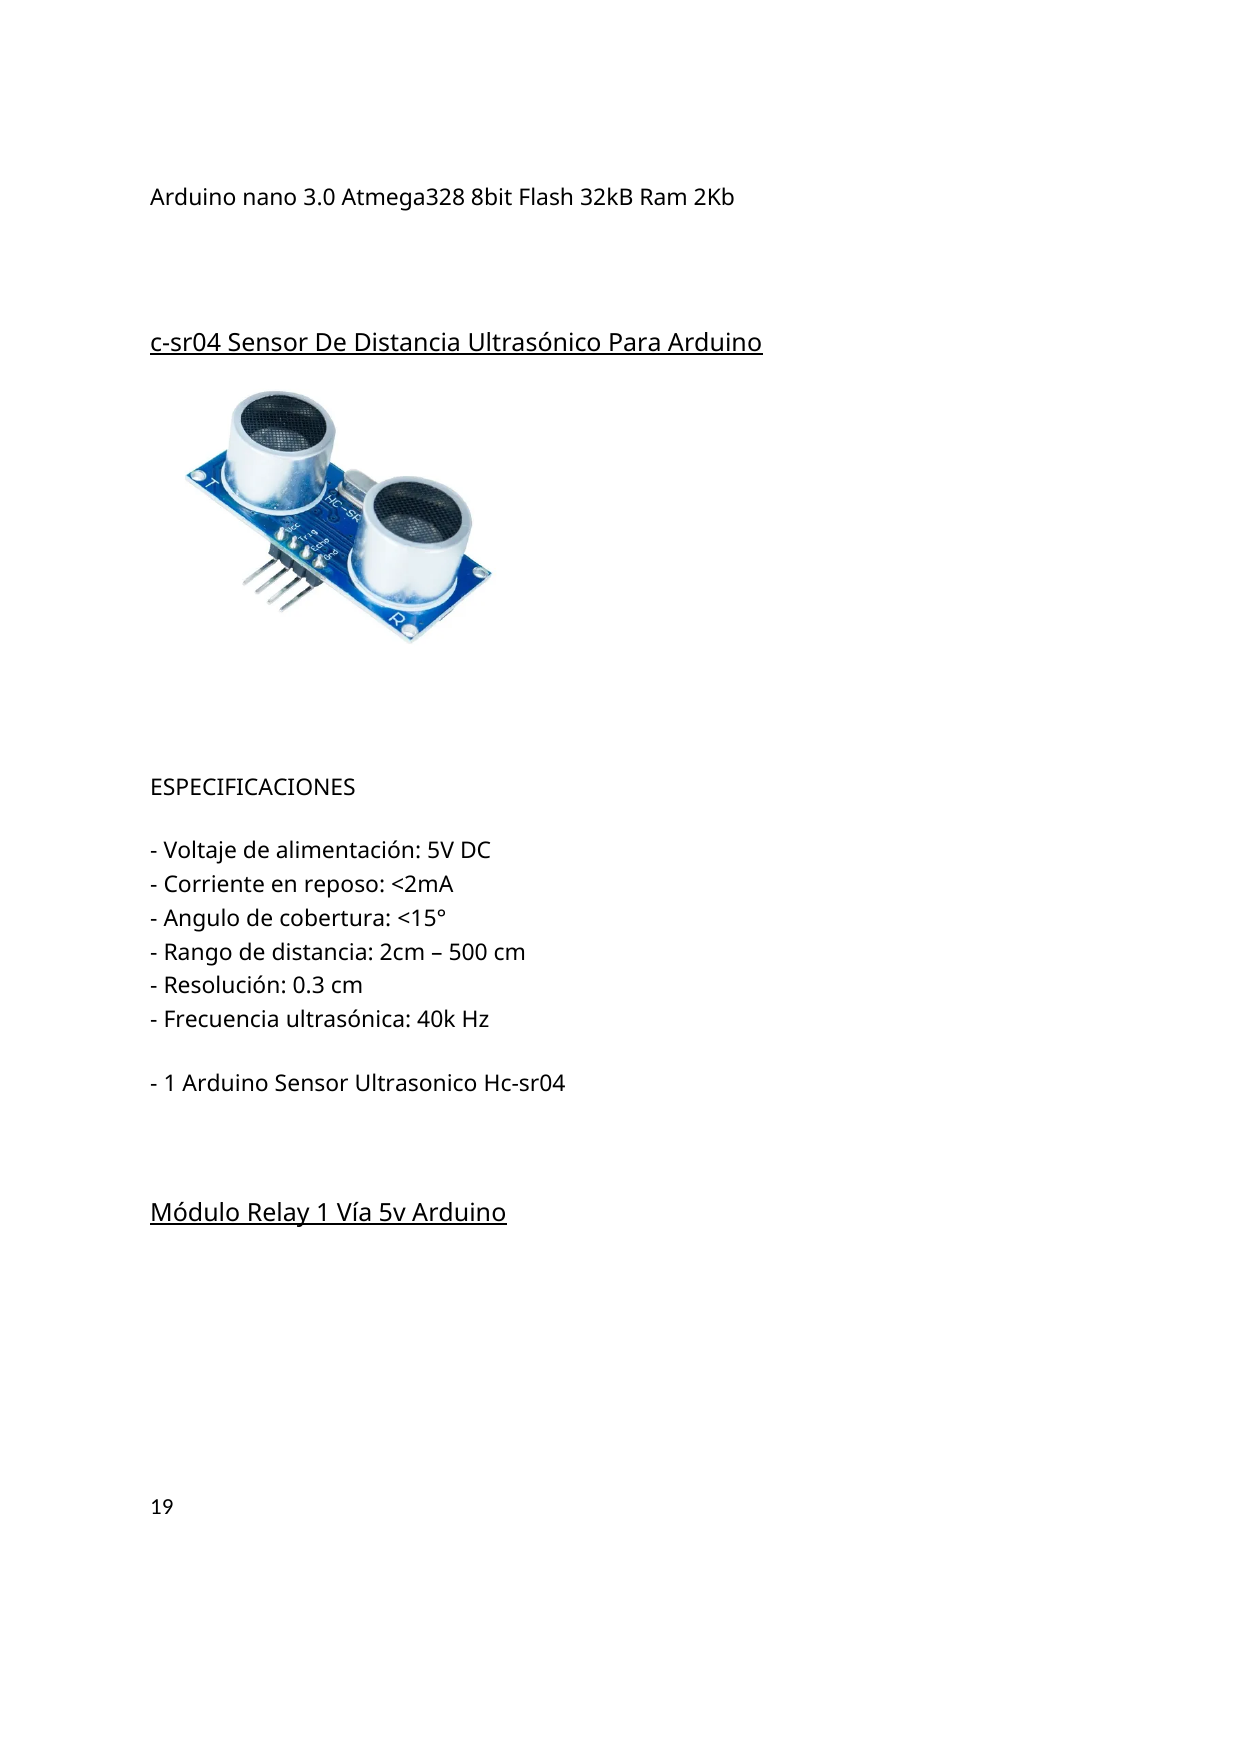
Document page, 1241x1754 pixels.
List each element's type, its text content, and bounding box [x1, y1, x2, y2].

text c-sr04 Sensor De Distancia Ultrasónico Para Arduino [150, 325, 1090, 359]
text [150, 150, 1090, 212]
text ESPECIFICACIONES - Voltaje de alimentación: 5V DC - Corriente en reposo: <2mA - Angulo de cobertura: <15° - Rango de distancia: 2cm – 500 cm - Resolución: 0.3 cm - Frecuencia ultrasónica: 40k Hz - 1 Arduino Sensor Ultrasonico Hc-sr04 [150, 770, 1090, 1128]
text Módulo Relay 1 Vía 5v Arduino [150, 1194, 1090, 1228]
